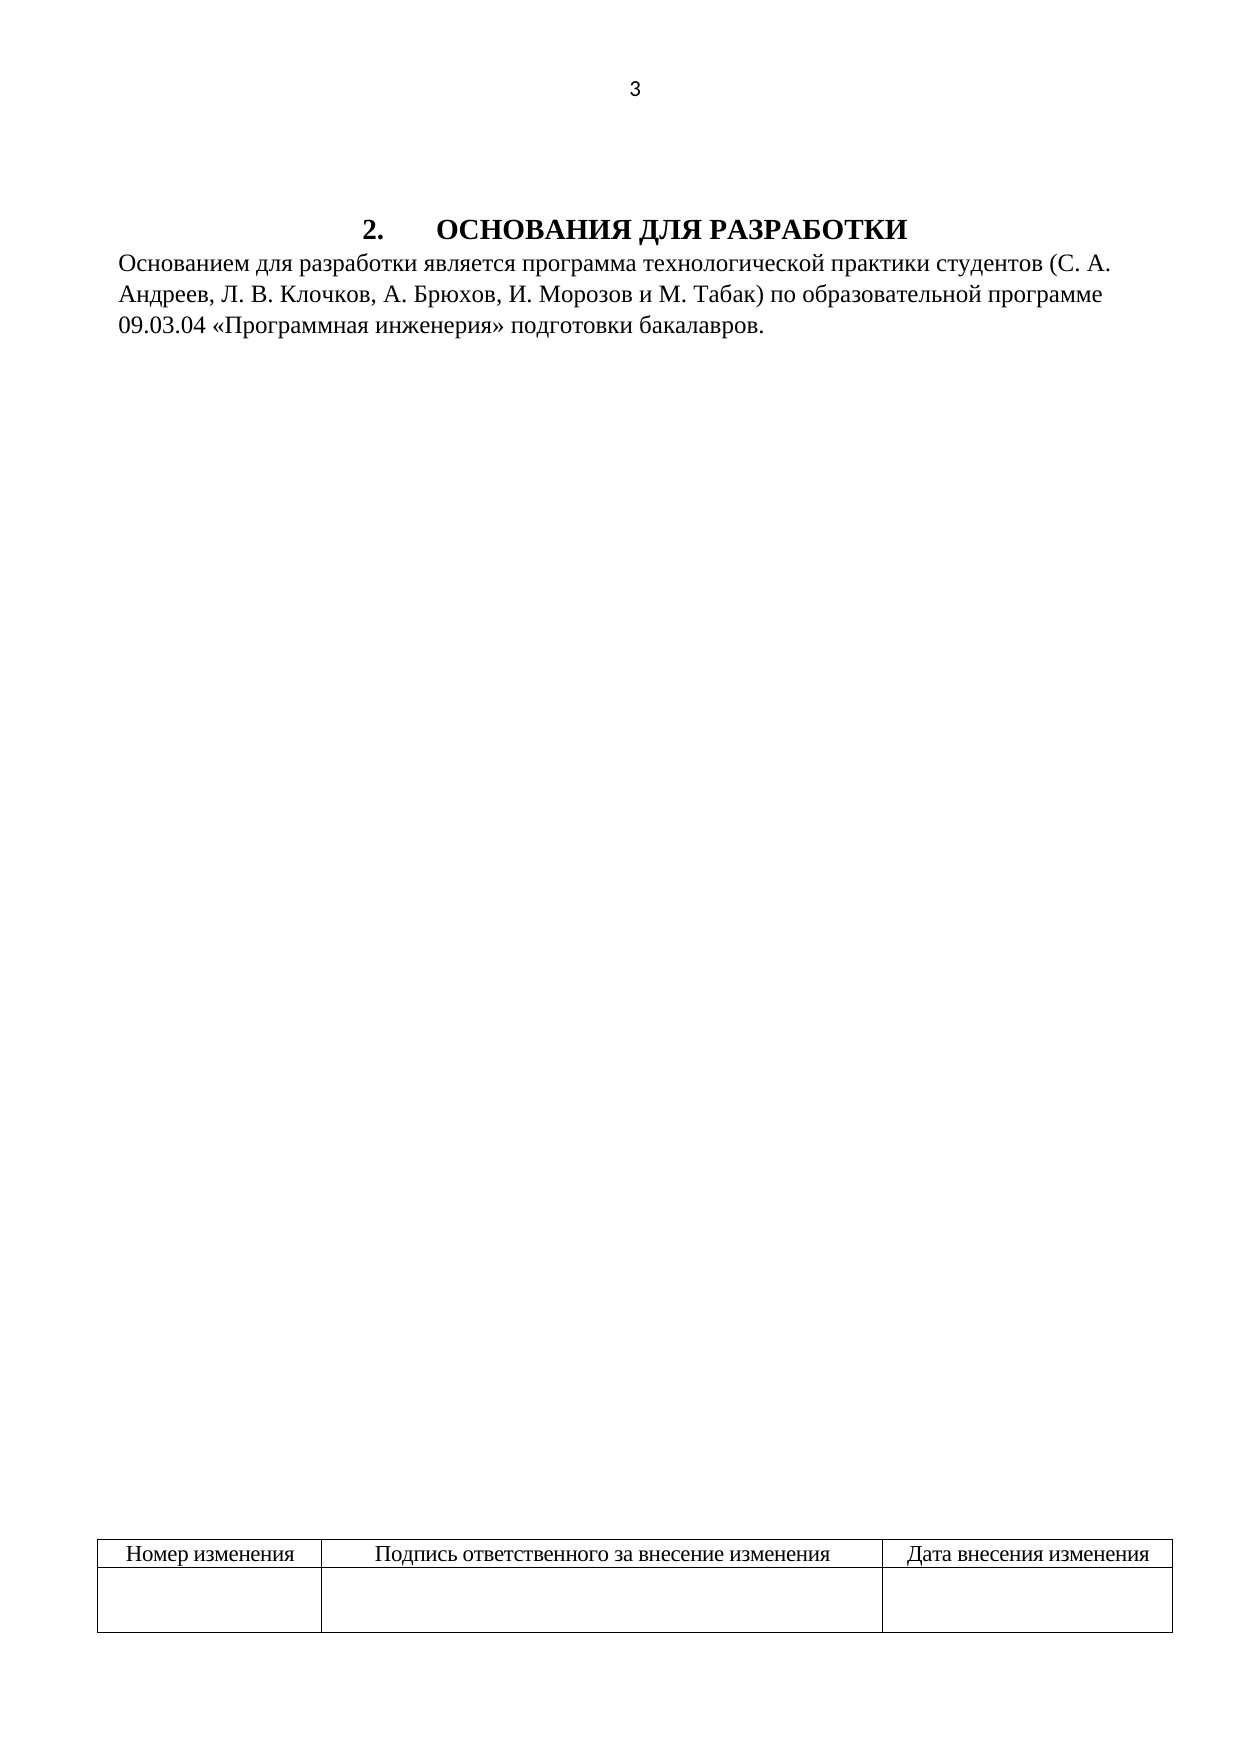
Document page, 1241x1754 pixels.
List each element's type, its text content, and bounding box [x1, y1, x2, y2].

subtitle ОСНОВАНИЯ ДЛЯ РАЗРАБОТКИ [118, 212, 1152, 246]
text Основанием для разработки является программа технологической практики студентов (С. А. Андреев, Л. В. Клочков, А. Брюхов, И. Морозов и М. Табак) по образовательной программе 09.03.04 «Программная инженерия» подготовки бакалавров. [118, 248, 1152, 339]
